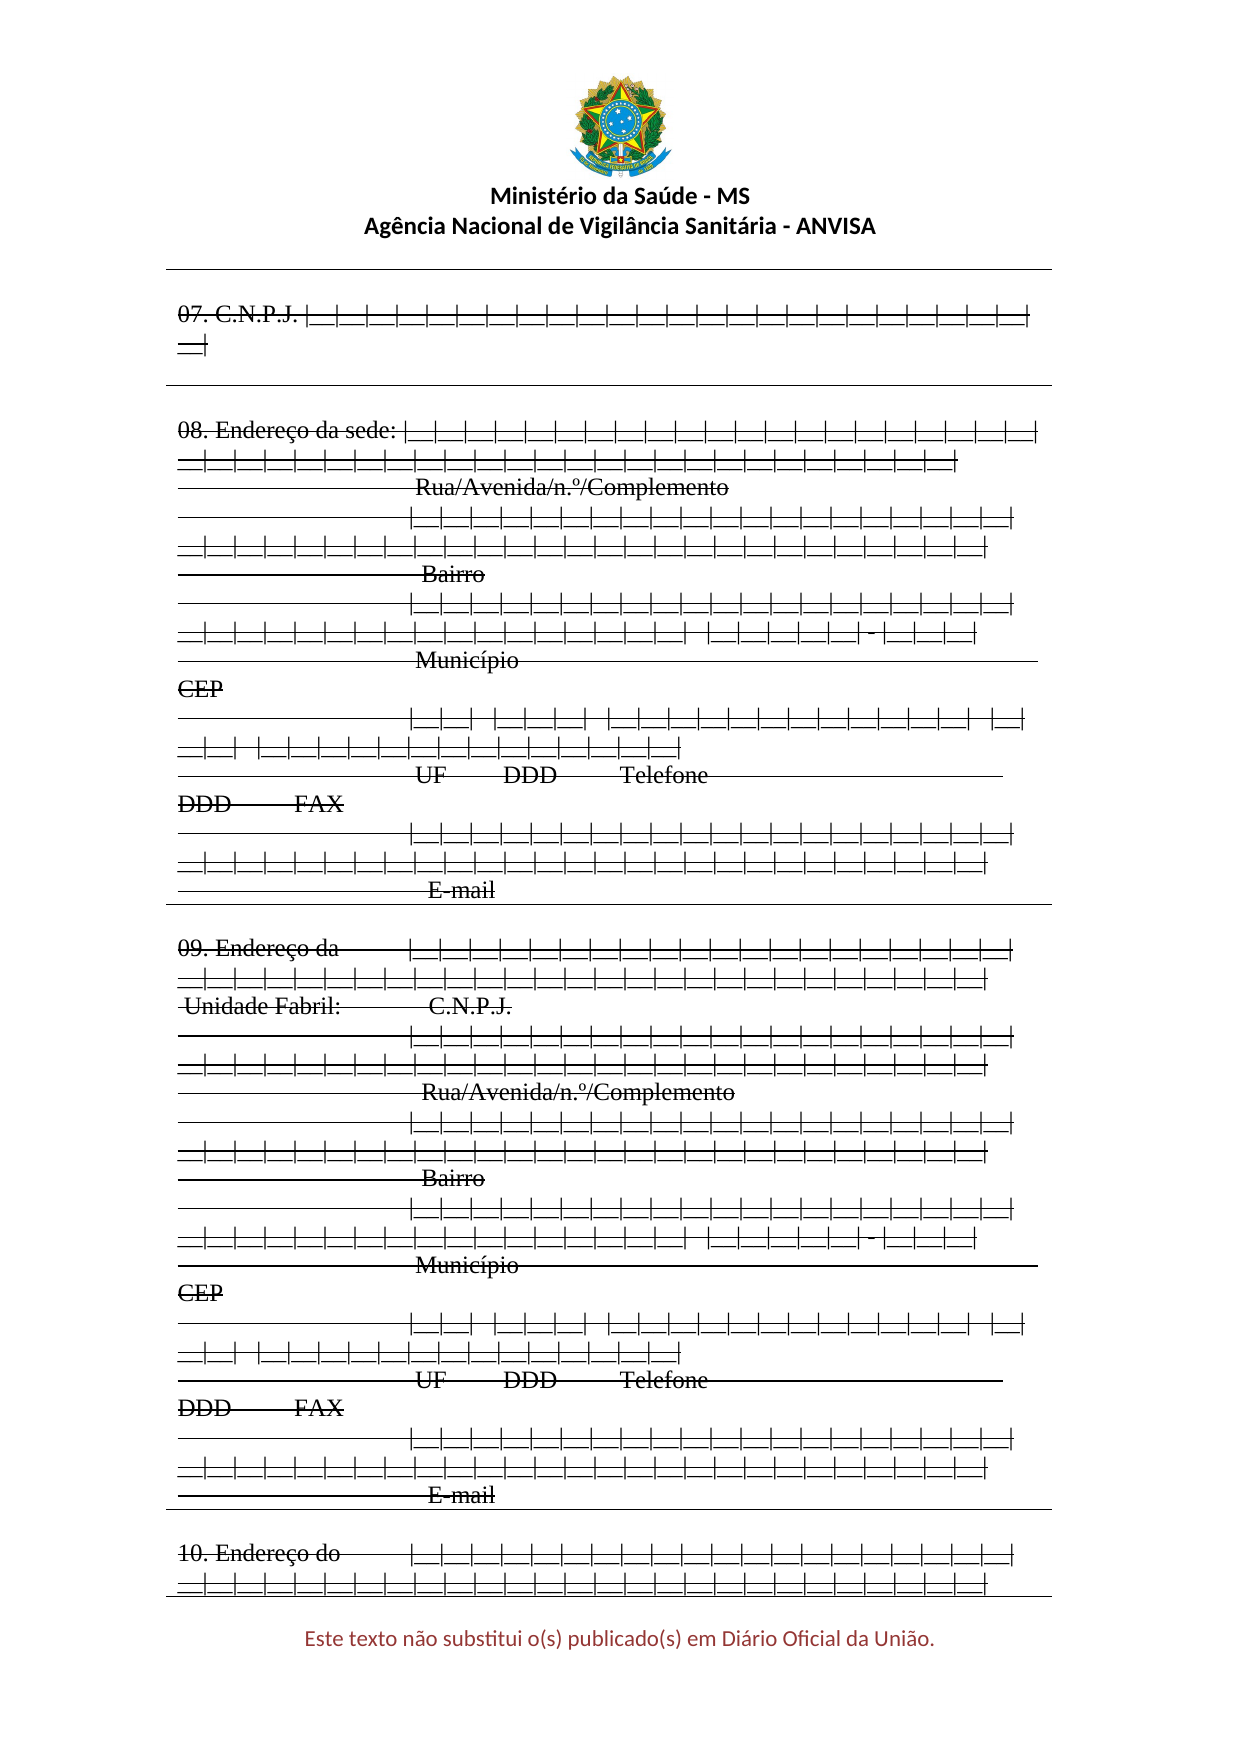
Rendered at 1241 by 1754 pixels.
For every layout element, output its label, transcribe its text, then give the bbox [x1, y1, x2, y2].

picture [566, 73, 674, 180]
table_cell 09. Endereço da |__|__|__|__|__|__|__|__|__|__|__|__|__|__|__|__|__|__|__|__|__|__|__|__|__|__|__|__|__|__|__|__|__|__|__|__|__|__|__|__|__|__|__|__|__|__|__| Unidade Fabril: C.N.P.J. |__|__|__|__|__|__|__|__|__|__|__|__|__|__|__|__|__|__|__|__|__|__|__|__|__|__|__|__|__|__|__|__|__|__|__|__|__|__|__|__|__|__|__|__|__|__|__| Rua/Avenida/n.º/Complemento |__|__|__|__|__|__|__|__|__|__|__|__|__|__|__|__|__|__|__|__|__|__|__|__|__|__|__|__|__|__|__|__|__|__|__|__|__|__|__|__|__|__|__|__|__|__|__| Bairro |__|__|__|__|__|__|__|__|__|__|__|__|__|__|__|__|__|__|__|__|__|__|__|__|__|__|__|__|__|__|__|__|__|__|__|__|__| |__|__|__|__|__| - |__|__|__| Município CEP |__|__| |__|__|__| |__|__|__|__|__|__|__|__|__|__|__|__| |__|__|__| |__|__|__|__|__|__|__|__|__|__|__|__|__|__| UF DDD Telefone DDD FAX |__|__|__|__|__|__|__|__|__|__|__|__|__|__|__|__|__|__|__|__|__|__|__|__|__|__|__|__|__|__|__|__|__|__|__|__|__|__|__|__|__|__|__|__|__|__|__| E-mail [166, 905, 1052, 1508]
table_cell 08. Endereço da sede: |__|__|__|__|__|__|__|__|__|__|__|__|__|__|__|__|__|__|__|__|__|__|__|__|__|__|__|__|__|__|__|__|__|__|__|__|__|__|__|__|__|__|__|__|__|__|__| Rua/Avenida/n.º/Complemento |__|__|__|__|__|__|__|__|__|__|__|__|__|__|__|__|__|__|__|__|__|__|__|__|__|__|__|__|__|__|__|__|__|__|__|__|__|__|__|__|__|__|__|__|__|__|__| Bairro |__|__|__|__|__|__|__|__|__|__|__|__|__|__|__|__|__|__|__|__|__|__|__|__|__|__|__|__|__|__|__|__|__|__|__|__|__| |__|__|__|__|__| - |__|__|__| Município CEP |__|__| |__|__|__| |__|__|__|__|__|__|__|__|__|__|__|__| |__|__|__| |__|__|__|__|__|__|__|__|__|__|__|__|__|__| UF DDD Telefone DDD FAX |__|__|__|__|__|__|__|__|__|__|__|__|__|__|__|__|__|__|__|__|__|__|__|__|__|__|__|__|__|__|__|__|__|__|__|__|__|__|__|__|__|__|__|__|__|__|__| E-mail [166, 386, 1052, 904]
